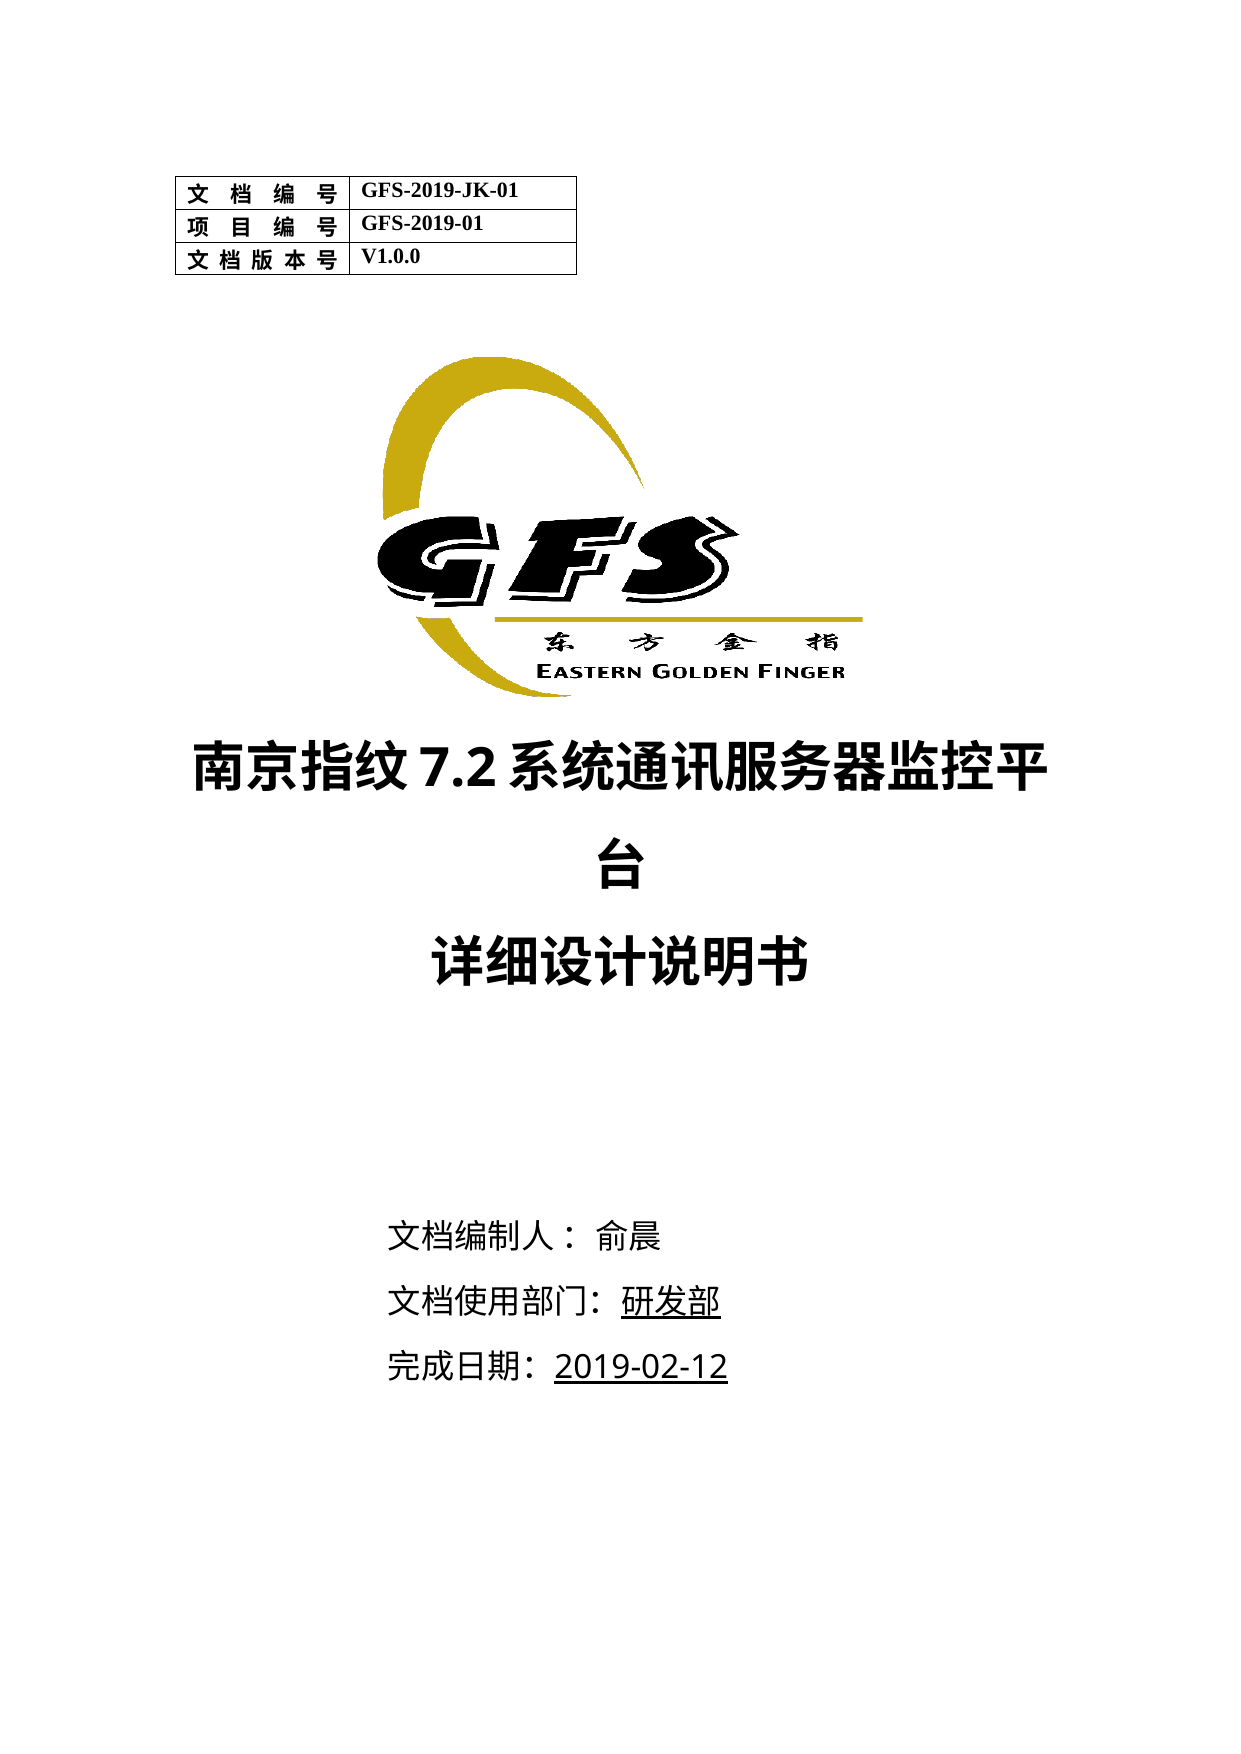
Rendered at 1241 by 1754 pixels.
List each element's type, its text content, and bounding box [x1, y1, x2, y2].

text 详细设计说明书 [187, 909, 1053, 1007]
table_cell 文档版本号 [176, 243, 349, 274]
picture [377, 357, 863, 697]
text 完成日期：2019-02-12 [187, 1332, 1053, 1397]
table_header GFS-2019-JK-01 [350, 177, 576, 209]
table_cell 项目编号 [176, 210, 349, 242]
text 南京指纹7.2系统通讯服务器监控平台 [187, 714, 1053, 909]
table_header 文档编号 [176, 177, 349, 209]
text 文档使用部门：研发部 [187, 1267, 1053, 1332]
text 文档编制人 ：俞晨 [187, 1202, 1053, 1267]
table_cell GFS-2019-01 [350, 210, 576, 242]
table_cell V1.0.0 [350, 243, 576, 274]
